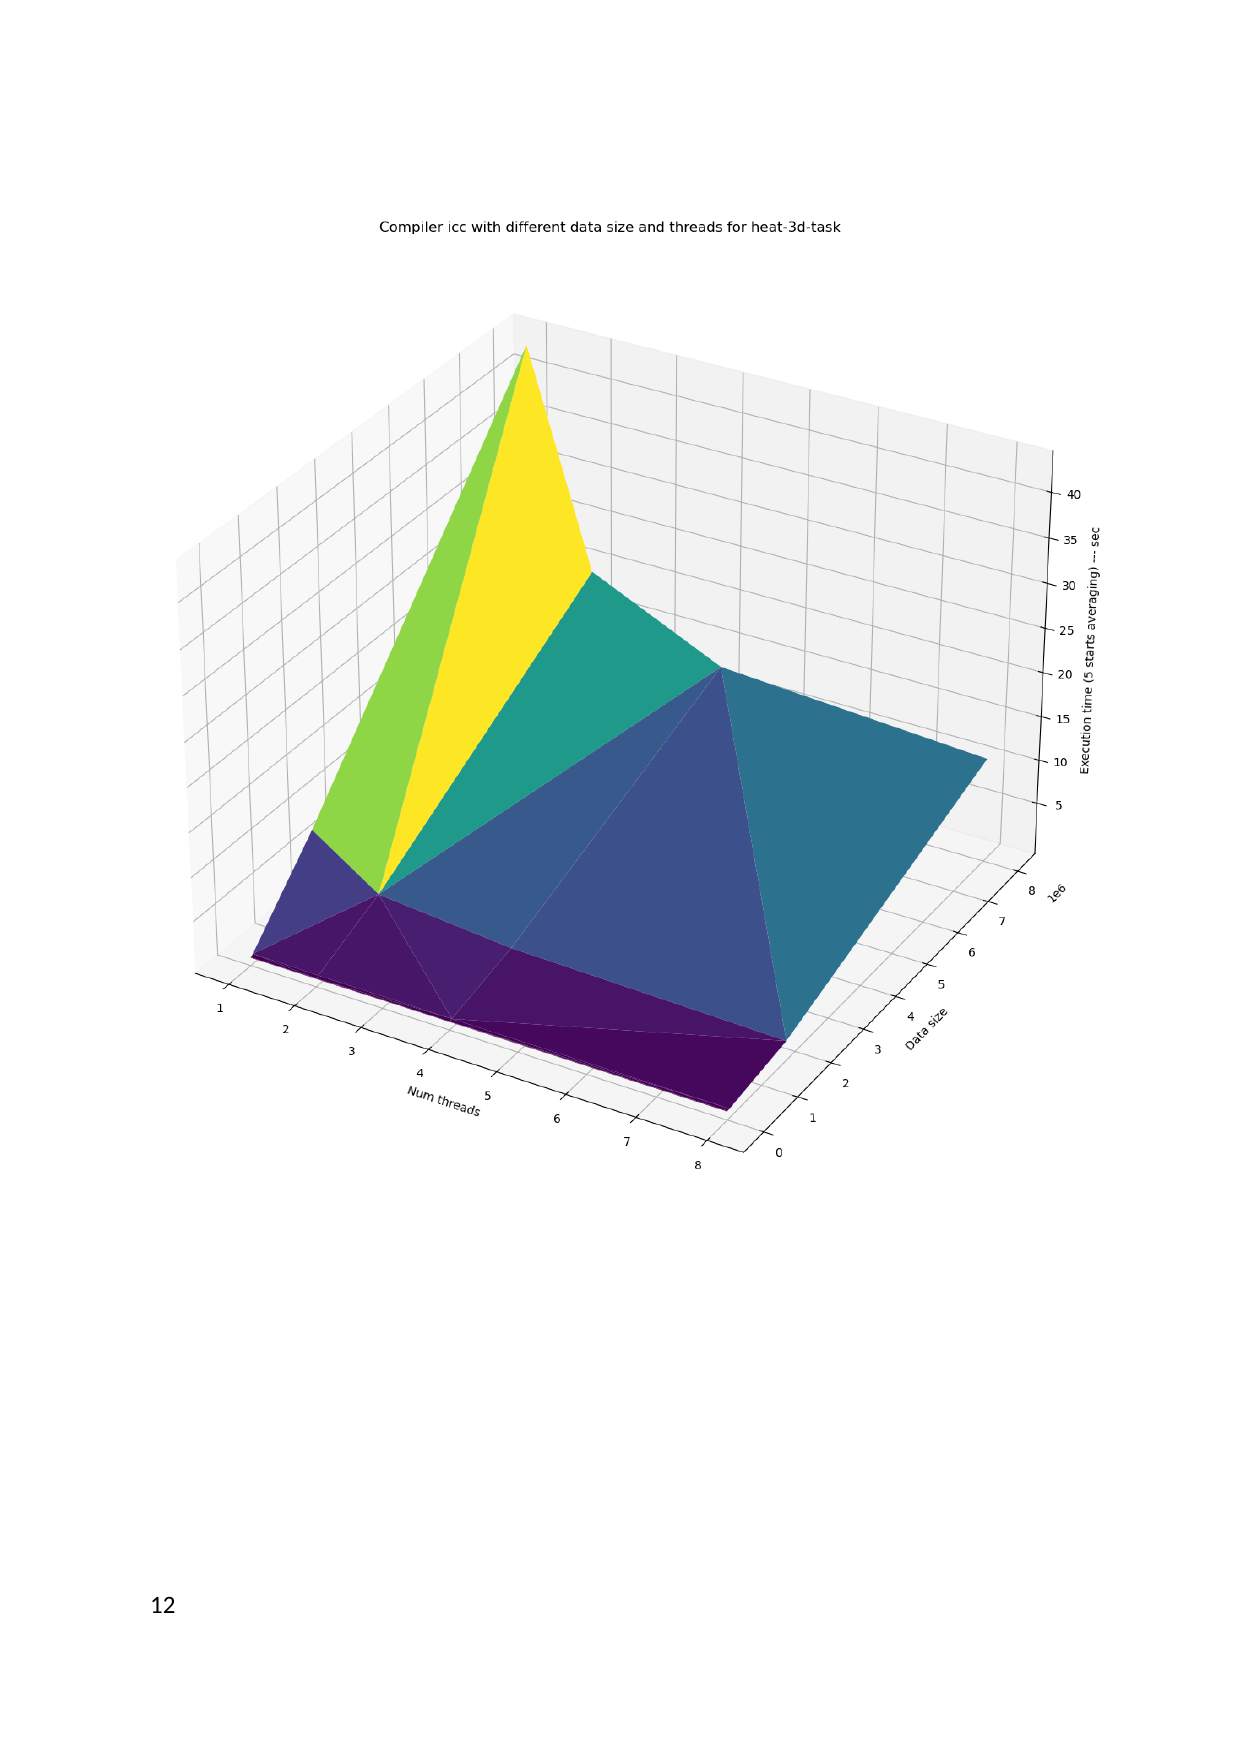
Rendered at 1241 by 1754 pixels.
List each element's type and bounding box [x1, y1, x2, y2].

picture [150, 150, 1164, 1226]
